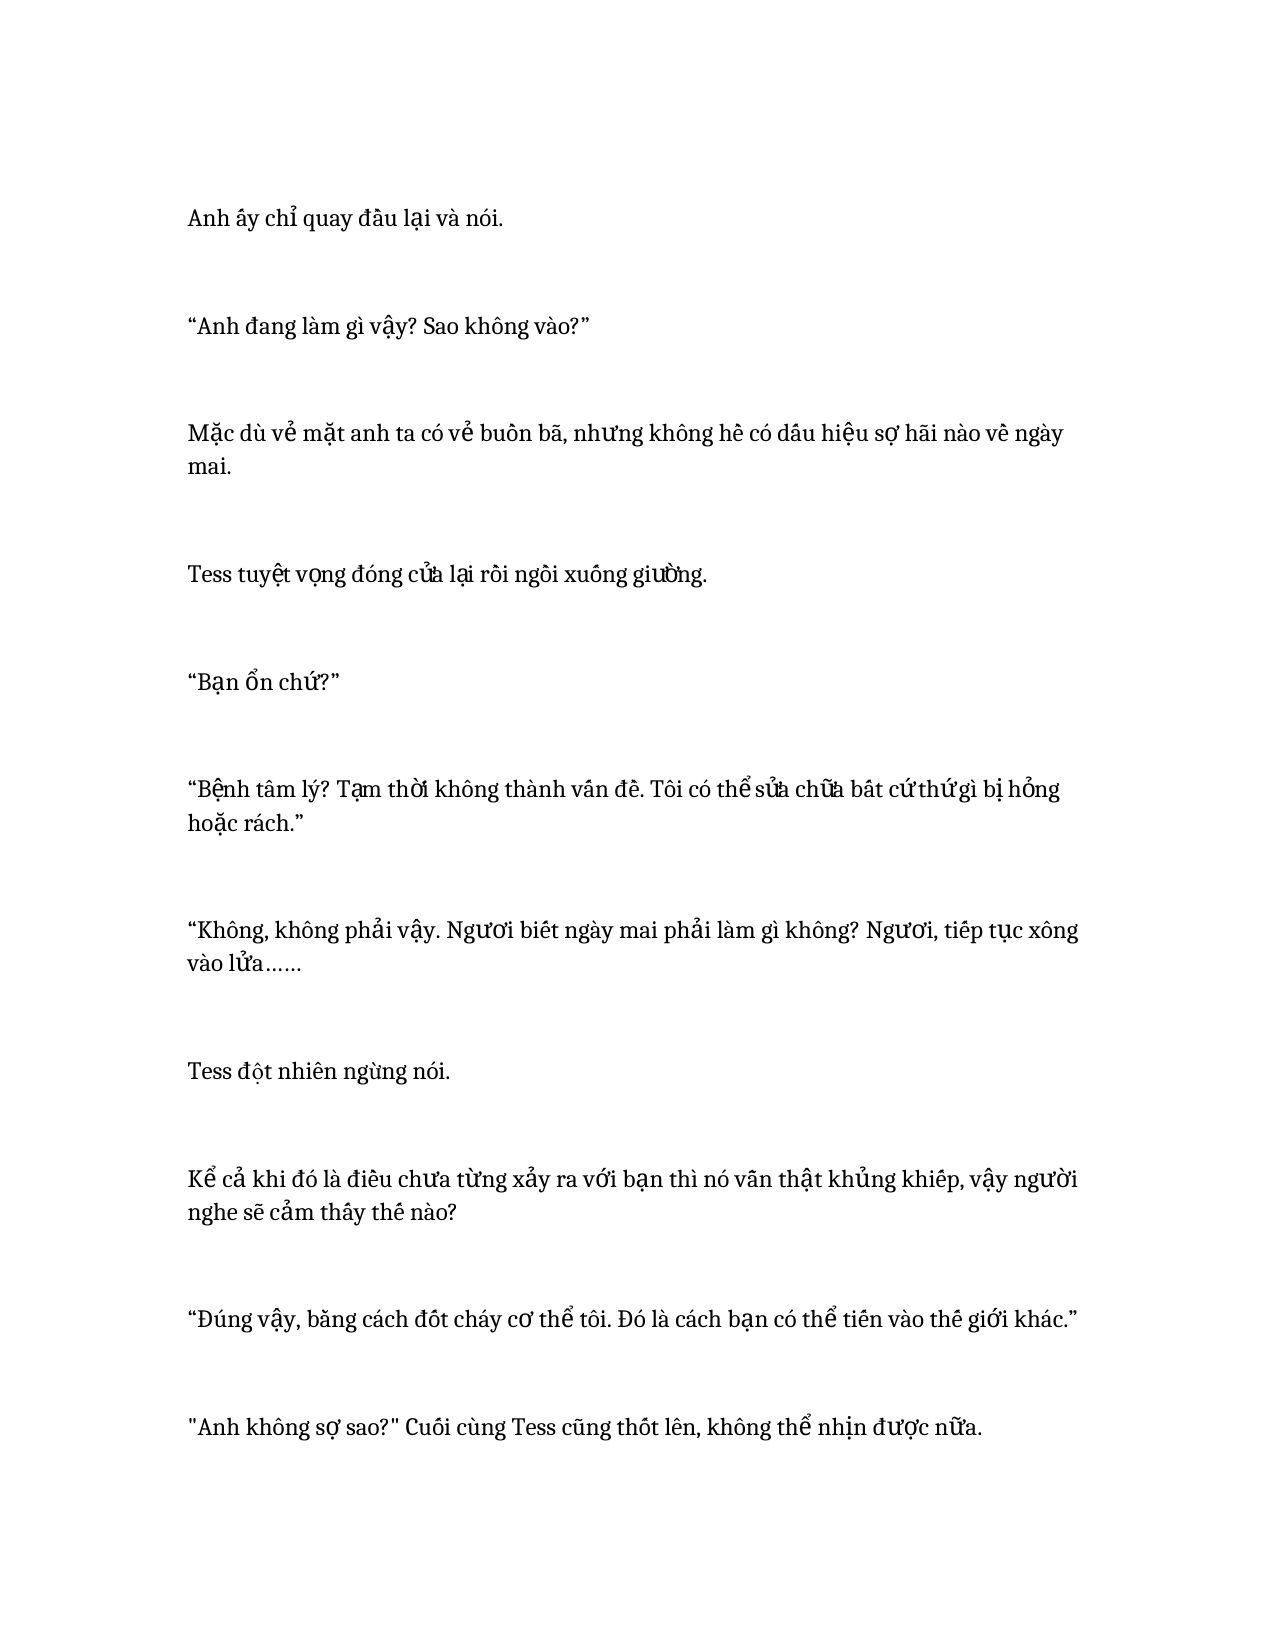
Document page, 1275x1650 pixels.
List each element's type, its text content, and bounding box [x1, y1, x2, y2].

text “Bạn ổn chứ?” [187, 668, 1087, 696]
text “Bệnh tâm lý? Tạm thời không thành vấn đề. Tôi có thể sửa chữa bất cứ thứ gì bị hỏng hoặc rách.” [187, 775, 1087, 837]
text Tess đột nhiên ngừng nói. [187, 1057, 1087, 1086]
text “Đúng vậy, bằng cách đốt cháy cơ thể tôi. Đó là cách bạn có thể tiến vào thế giới khác.” [187, 1305, 1087, 1334]
text “Không, không phải vậy. Ngươi biết ngày mai phải làm gì không? Ngươi, tiếp tục xông vào lửa…… [187, 916, 1087, 978]
text Anh ấy chỉ quay đầu lại và nói. [187, 204, 1087, 233]
text Mặc dù vẻ mặt anh ta có vẻ buồn bã, nhưng không hề có dấu hiệu sợ hãi nào về ngày mai. [187, 419, 1087, 481]
text “Anh đang làm gì vậy? Sao không vào?” [187, 312, 1087, 340]
text "Anh không sợ sao?" Cuối cùng Tess cũng thốt lên, không thể nhịn được nữa. [187, 1413, 1087, 1442]
text Kể cả khi đó là điều chưa từng xảy ra với bạn thì nó vẫn thật khủng khiếp, vậy người nghe sẽ cảm thấy thế nào? [187, 1164, 1087, 1226]
text Tess tuyệt vọng đóng cửa lại rồi ngồi xuống giường. [187, 560, 1087, 589]
